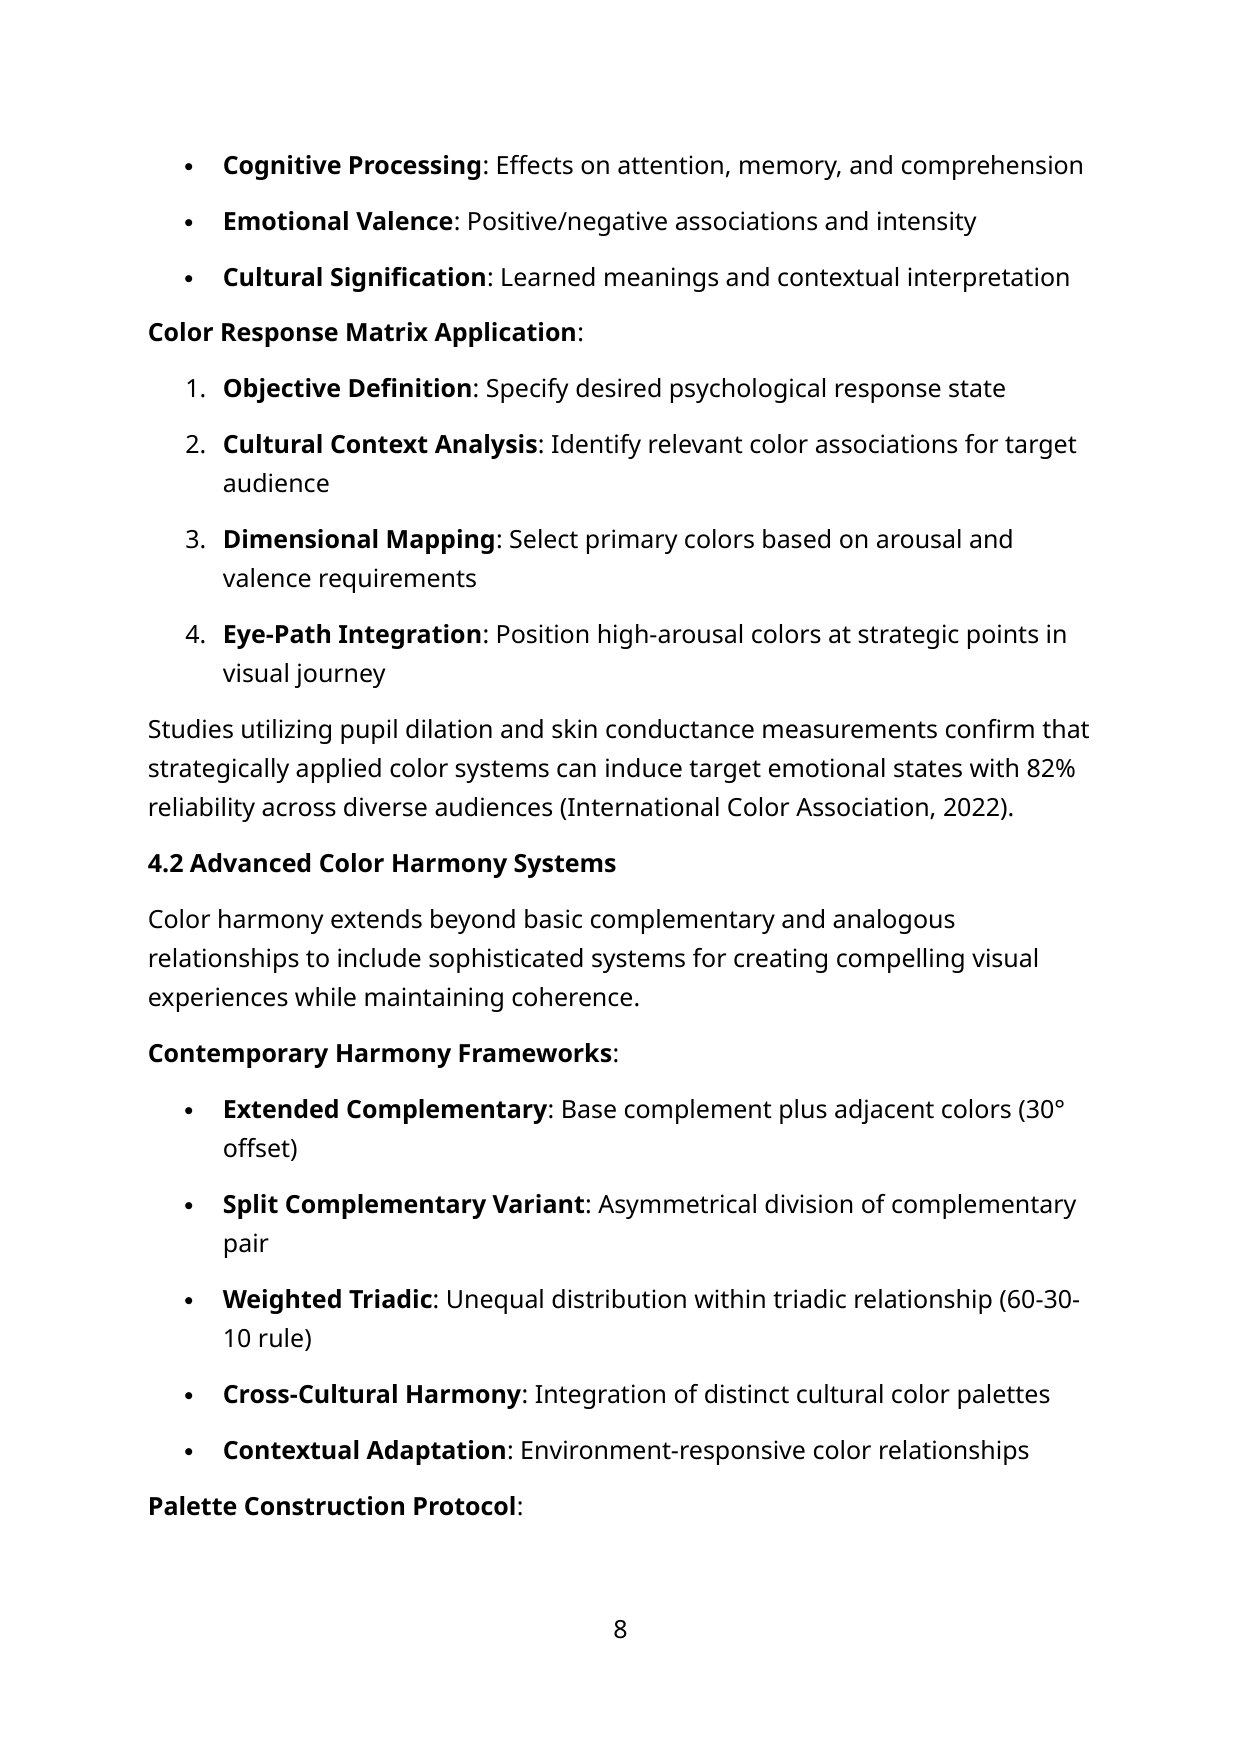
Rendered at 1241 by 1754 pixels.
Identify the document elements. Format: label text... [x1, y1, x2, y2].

list Weighted Triadic: Unequal distribution within triadic relationship (60-30-10 rule) [185, 1282, 1093, 1355]
list Cross-Cultural Harmony: Integration of distinct cultural color palettes [185, 1377, 1093, 1411]
list Cultural Context Analysis: Identify relevant color associations for target audience [185, 427, 1093, 500]
list Contextual Adaptation: Environment-responsive color relationships [185, 1433, 1093, 1467]
list Cognitive Processing: Effects on attention, memory, and comprehension [185, 148, 1093, 182]
text Color harmony extends beyond basic complementary and analogous relationships to include sophisticated systems for creating compelling visual experiences while maintaining coherence. [148, 902, 1093, 1014]
list Dimensional Mapping: Select primary colors based on arousal and valence requirements [185, 522, 1093, 595]
list Eye-Path Integration: Position high-arousal colors at strategic points in visual journey [185, 617, 1093, 690]
list Split Complementary Variant: Asymmetrical division of complementary pair [185, 1187, 1093, 1260]
text Color Response Matrix Application: [148, 315, 1093, 349]
list Extended Complementary: Base complement plus adjacent colors (30° offset) [185, 1092, 1093, 1165]
list Cultural Signification: Learned meanings and contextual interpretation [185, 259, 1093, 293]
text Palette Construction Protocol: [148, 1488, 1093, 1522]
list Objective Definition: Specify desired psychological response state [185, 371, 1093, 405]
text Contemporary Harmony Frameworks: [148, 1036, 1093, 1070]
text 4.2 Advanced Color Harmony Systems [148, 846, 1093, 880]
list Emotional Valence: Positive/negative associations and intensity [185, 203, 1093, 237]
text Studies utilizing pupil dilation and skin conductance measurements confirm that strategically applied color systems can induce target emotional states with 82% reliability across diverse audiences (International Color Association, 2022). [148, 712, 1093, 824]
